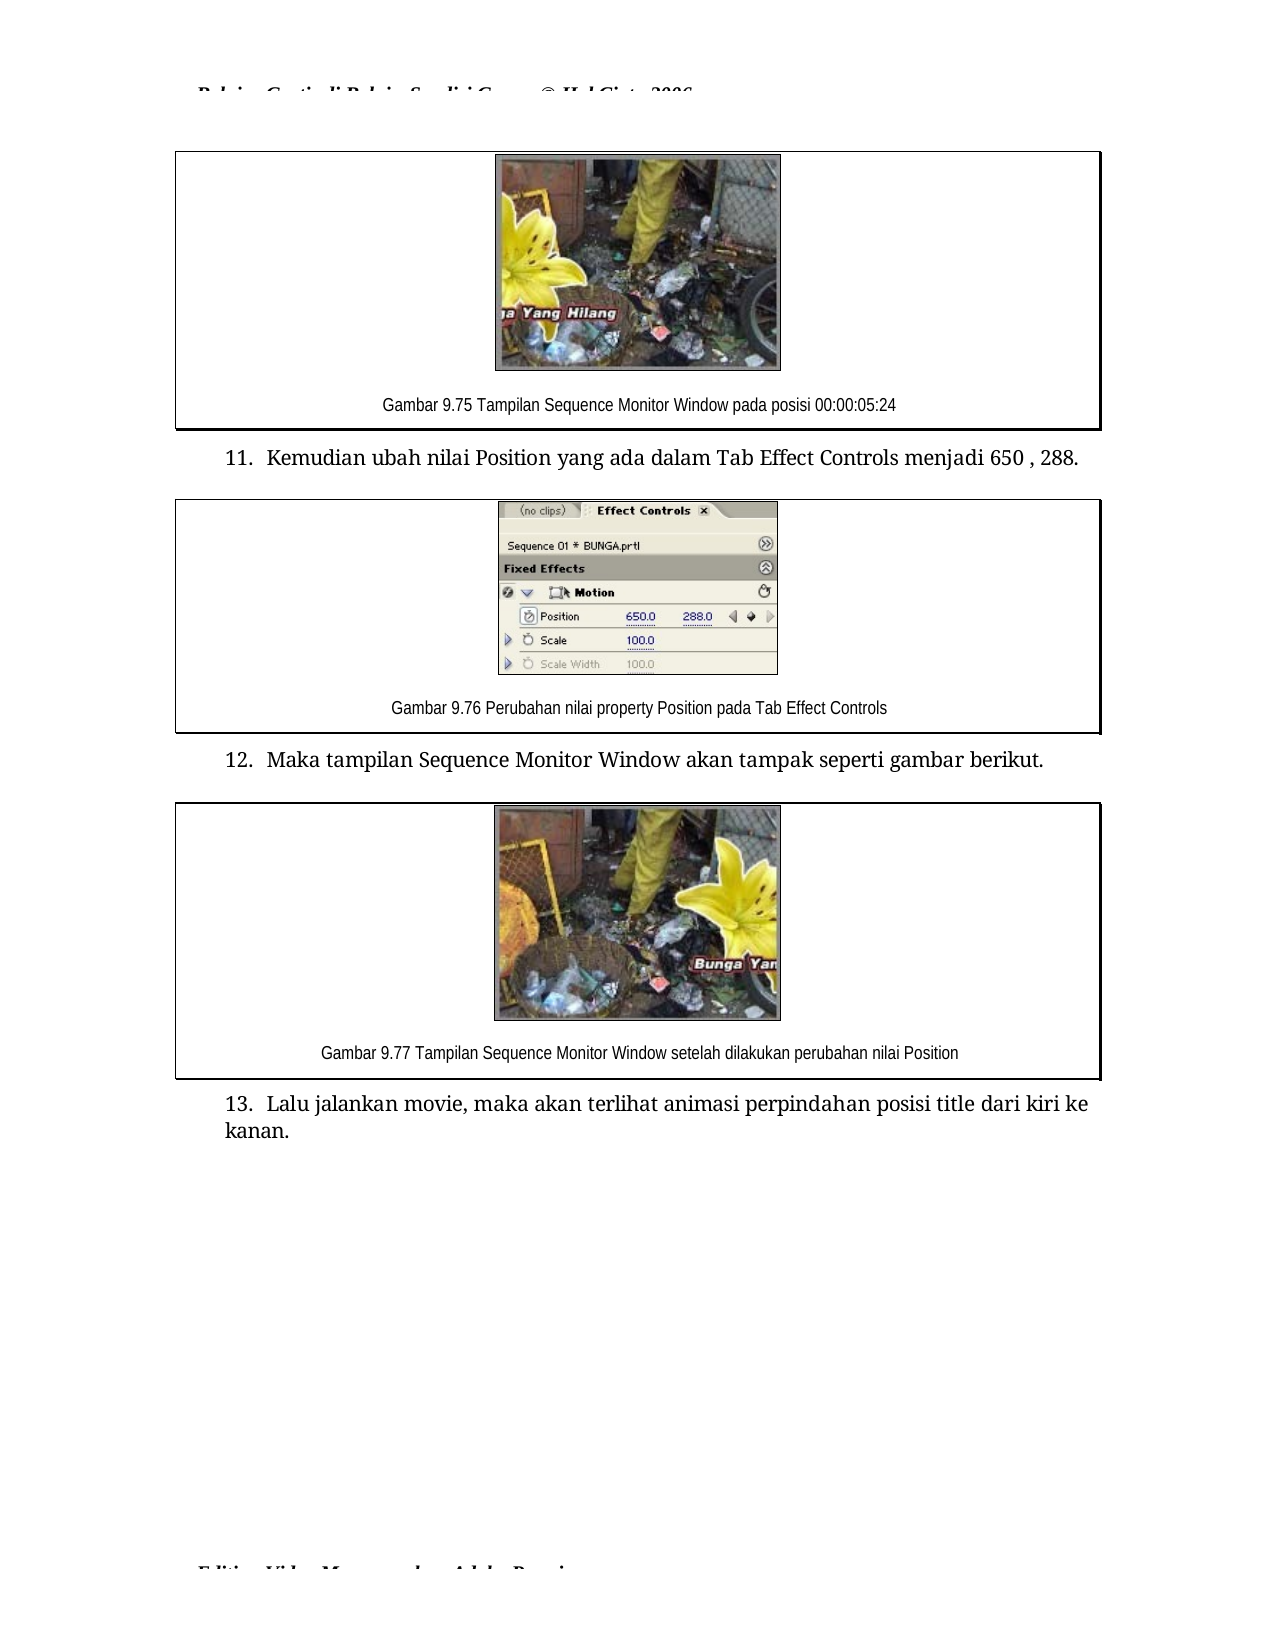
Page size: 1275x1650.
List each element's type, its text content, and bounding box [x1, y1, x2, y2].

text 13. Lalu jalankan movie, maka akan terlihat animasi perpindahan posisi title dari kiri ke kanan. [225, 1091, 1096, 1146]
text 12. Maka tampilan Sequence Monitor Window akan tampak seperti gambar berikut. [225, 746, 1096, 773]
picture [496, 155, 780, 370]
picture [495, 806, 780, 1020]
text Gambar 9.77 Tampilan Sequence Monitor Window setelah dilakukan perubahan nilai Position [321, 1042, 1096, 1063]
picture [499, 502, 777, 674]
text Gambar 9.76 Perubahan nilai property Position pada Tab Effect Controls [391, 696, 1096, 717]
text 11. Kemudian ubah nilai Position yang ada dalam Tab Effect Controls menjadi 650 , 288. [225, 443, 1096, 471]
text Gambar 9.75 Tampilan Sequence Monitor Window pada posisi 00:00:05:24 [382, 394, 1096, 414]
